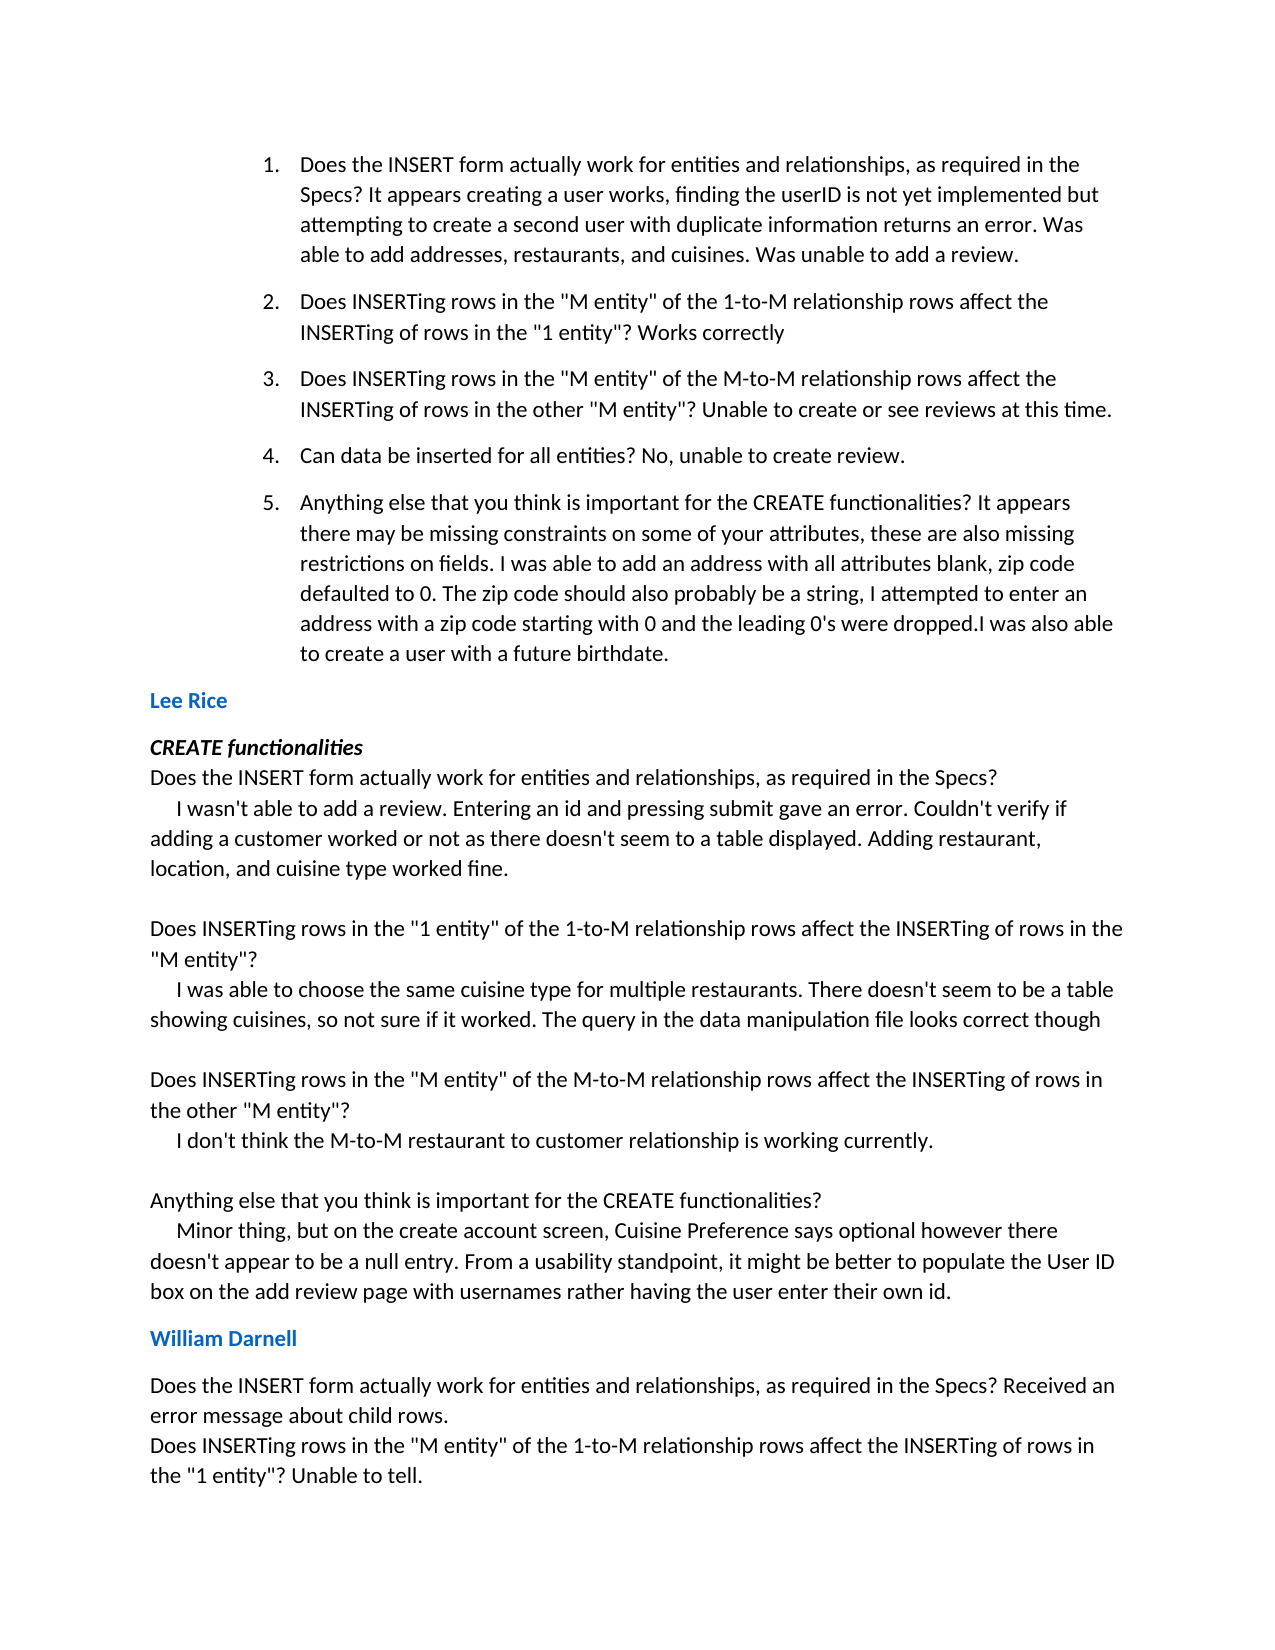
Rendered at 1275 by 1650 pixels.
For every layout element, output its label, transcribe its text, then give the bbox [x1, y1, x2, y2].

text William Darnell [150, 1324, 1125, 1352]
text CREATE functionalities Does the INSERT form actually work for entities and relationships, as required in the Specs? I wasn't able to add a review. Entering an id and pressing submit gave an error. Couldn't verify if adding a customer worked or not as there doesn't seem to a table displayed. Adding restaurant, location, and cuisine type worked fine. Does INSERTing rows in the "1 entity" of the 1-to-M relationship rows affect the INSERTing of rows in the "M entity"? I was able to choose the same cuisine type for multiple restaurants. There doesn't seem to be a table showing cuisines, so not sure if it worked. The query in the data manipulation file looks correct though Does INSERTing rows in the "M entity" of the M-to-M relationship rows affect the INSERTing of rows in the other "M entity"? I don't think the M-to-M restaurant to customer relationship is working currently. Anything else that you think is important for the CREATE functionalities? Minor thing, but on the create account screen, Cuisine Preference says optional however there doesn't appear to be a null entry. From a usability standpoint, it might be better to populate the User ID box on the add review page with usernames rather having the user enter their own id. [150, 733, 1125, 1305]
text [150, 1371, 1125, 1489]
list Does the INSERT form actually work for entities and relationships, as required in the Specs? It appears creating a user works, finding the userID is not yet implemented but attempting to create a second user with duplicate information returns an error. Was able to add addresses, restaurants, and cuisines. Was unable to add a review. [262, 150, 1125, 269]
text Lee Rice [150, 686, 1125, 714]
list Does INSERTing rows in the "M entity" of the M-to-M relationship rows affect the INSERTing of rows in the other "M entity"? Unable to create or see reviews at this time. [262, 364, 1125, 423]
list Does INSERTing rows in the "M entity" of the 1-to-M relationship rows affect the INSERTing of rows in the "1 entity"? Works correctly [262, 287, 1125, 346]
list Anything else that you think is important for the CREATE functionalities? It appears there may be missing constraints on some of your attributes, these are also missing restrictions on fields. I was able to add an address with all attributes blank, zip code defaulted to 0. The zip code should also probably be a string, I attempted to enter an address with a zip code starting with 0 and the leading 0's were dropped.I was also able to create a user with a future birthdate. [262, 488, 1125, 668]
list Can data be inserted for all entities? No, unable to create review. [262, 442, 1125, 470]
